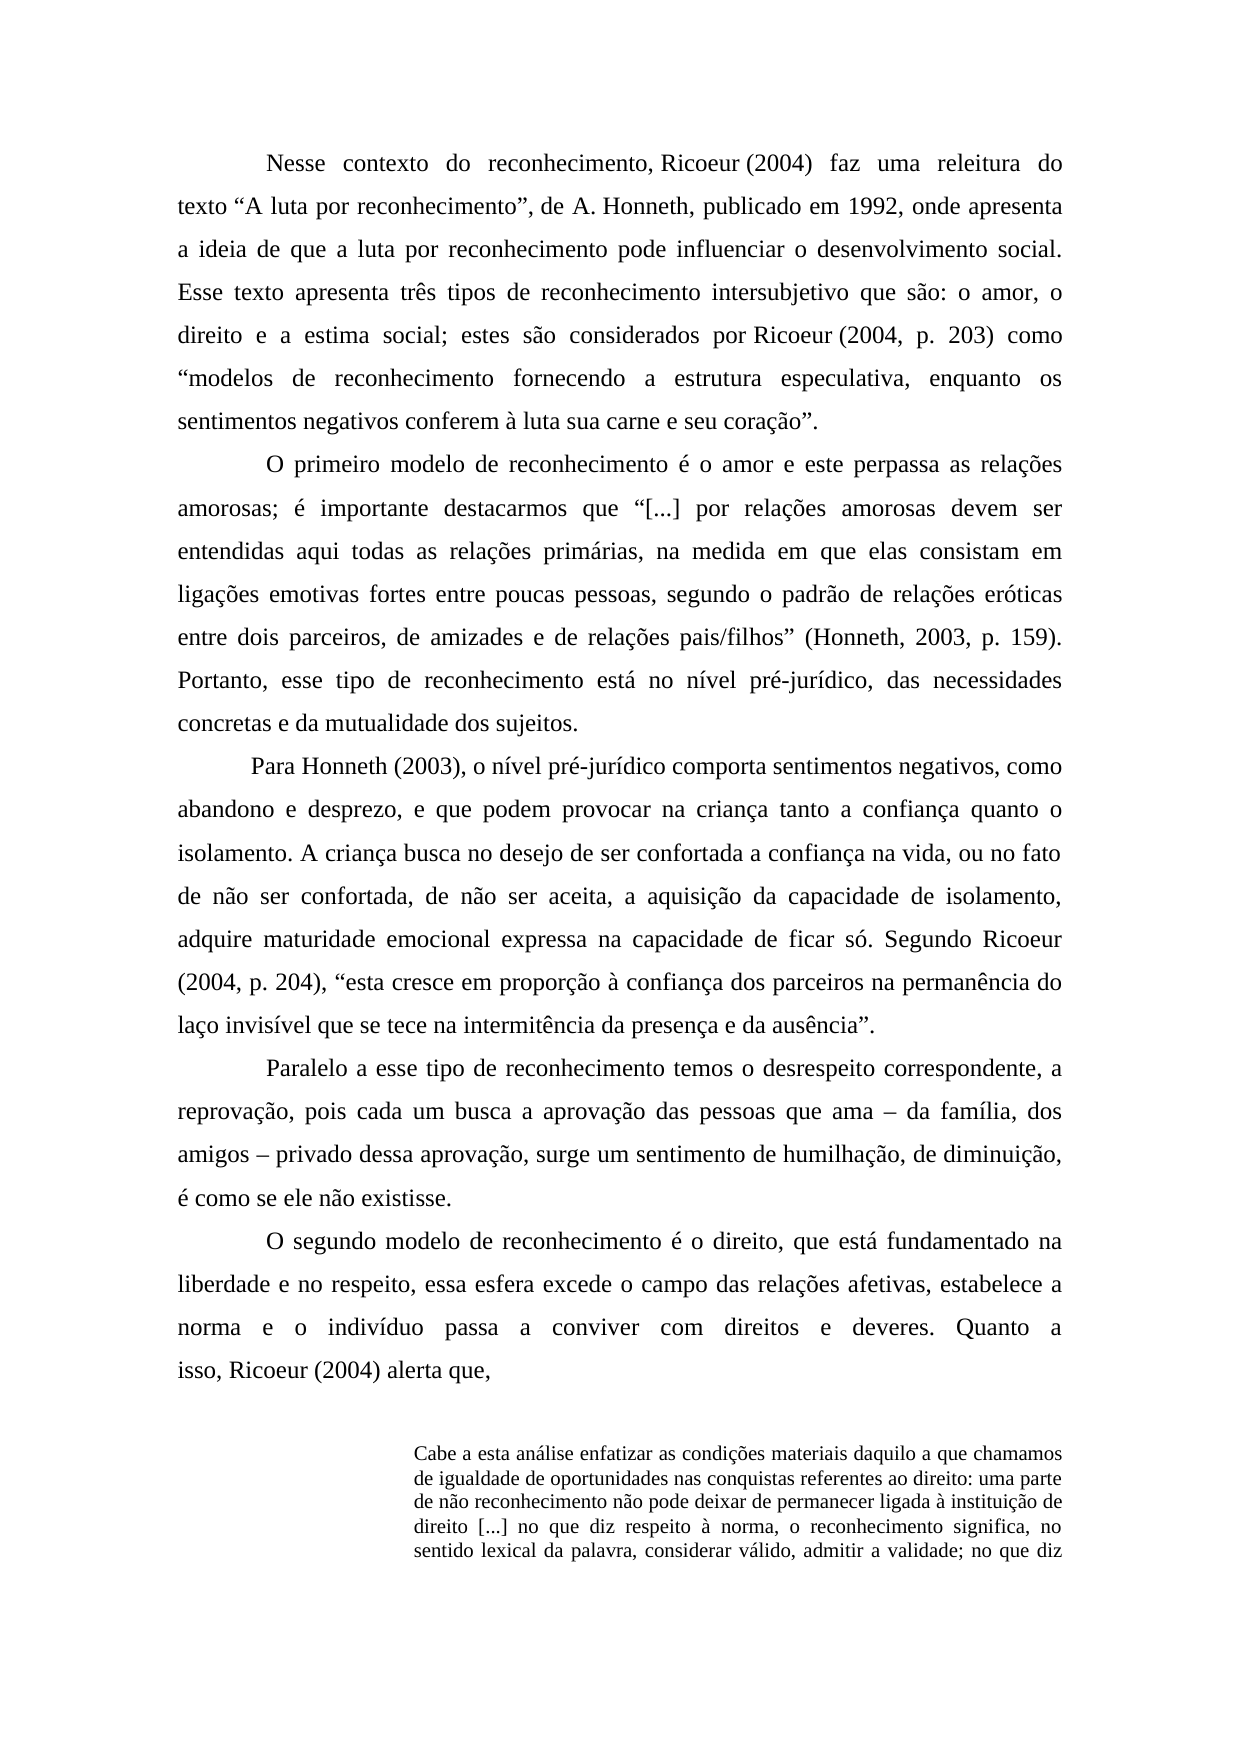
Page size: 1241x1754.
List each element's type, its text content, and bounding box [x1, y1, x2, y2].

text Paralelo a esse tipo de reconhecimento temos o desrespeito correspondente, a reprovação, pois cada um busca a aprovação das pessoas que ama – da família, dos amigos – privado dessa aprovação, surge um sentimento de humilhação, de diminuição, é como se ele não existisse. [177, 1053, 1063, 1211]
text O segundo modelo de reconhecimento é o direito, que está fundamentado na liberdade e no respeito, essa esfera excede o campo das relações afetivas, estabelece a norma e o indivíduo passa a conviver com direitos e deveres. Quanto a isso, Ricoeur (2004) alerta que, [177, 1226, 1063, 1384]
text Para Honneth (2003), o nível pré-jurídico comporta sentimentos negativos, como abandono e desprezo, e que podem provocar na criança tanto a confiança quanto o isolamento. A criança busca no desejo de ser confortada a confiança na vida, ou no fato de não ser confortada, de não ser aceita, a aquisição da capacidade de isolamento, adquire maturidade emocional expressa na capacidade de ficar só. Segundo Ricoeur (2004, p. 204), “esta cresce em proporção à confiança dos parceiros na permanência do laço invisível que se tece na intermitência da presença e da ausência”. [177, 751, 1063, 1039]
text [413, 1441, 1063, 1562]
text O primeiro modelo de reconhecimento é o amor e este perpassa as relações amorosas; é importante destacarmos que “[...] por relações amorosas devem ser entendidas aqui todas as relações primárias, na medida em que elas consistam em ligações emotivas fortes entre poucas pessoas, segundo o padrão de relações eróticas entre dois parceiros, de amizades e de relações pais/filhos” (Honneth, 2003, p. 159). Portanto, esse tipo de reconhecimento está no nível pré-jurídico, das necessidades concretas e da mutualidade dos sujeitos. [177, 449, 1063, 737]
text Nesse contexto do reconhecimento, Ricoeur (2004) faz uma releitura do texto “A luta por reconhecimento”, de A. Honneth, publicado em 1992, onde apresenta a ideia de que a luta por reconhecimento pode influenciar o desenvolvimento social. Esse texto apresenta três tipos de reconhecimento intersubjetivo que são: o amor, o direito e a estima social; estes são considerados por Ricoeur (2004, p. 203) como “modelos de reconhecimento fornecendo a estrutura especulativa, enquanto os sentimentos negativos conferem à luta sua carne e seu coração”. [177, 148, 1063, 435]
